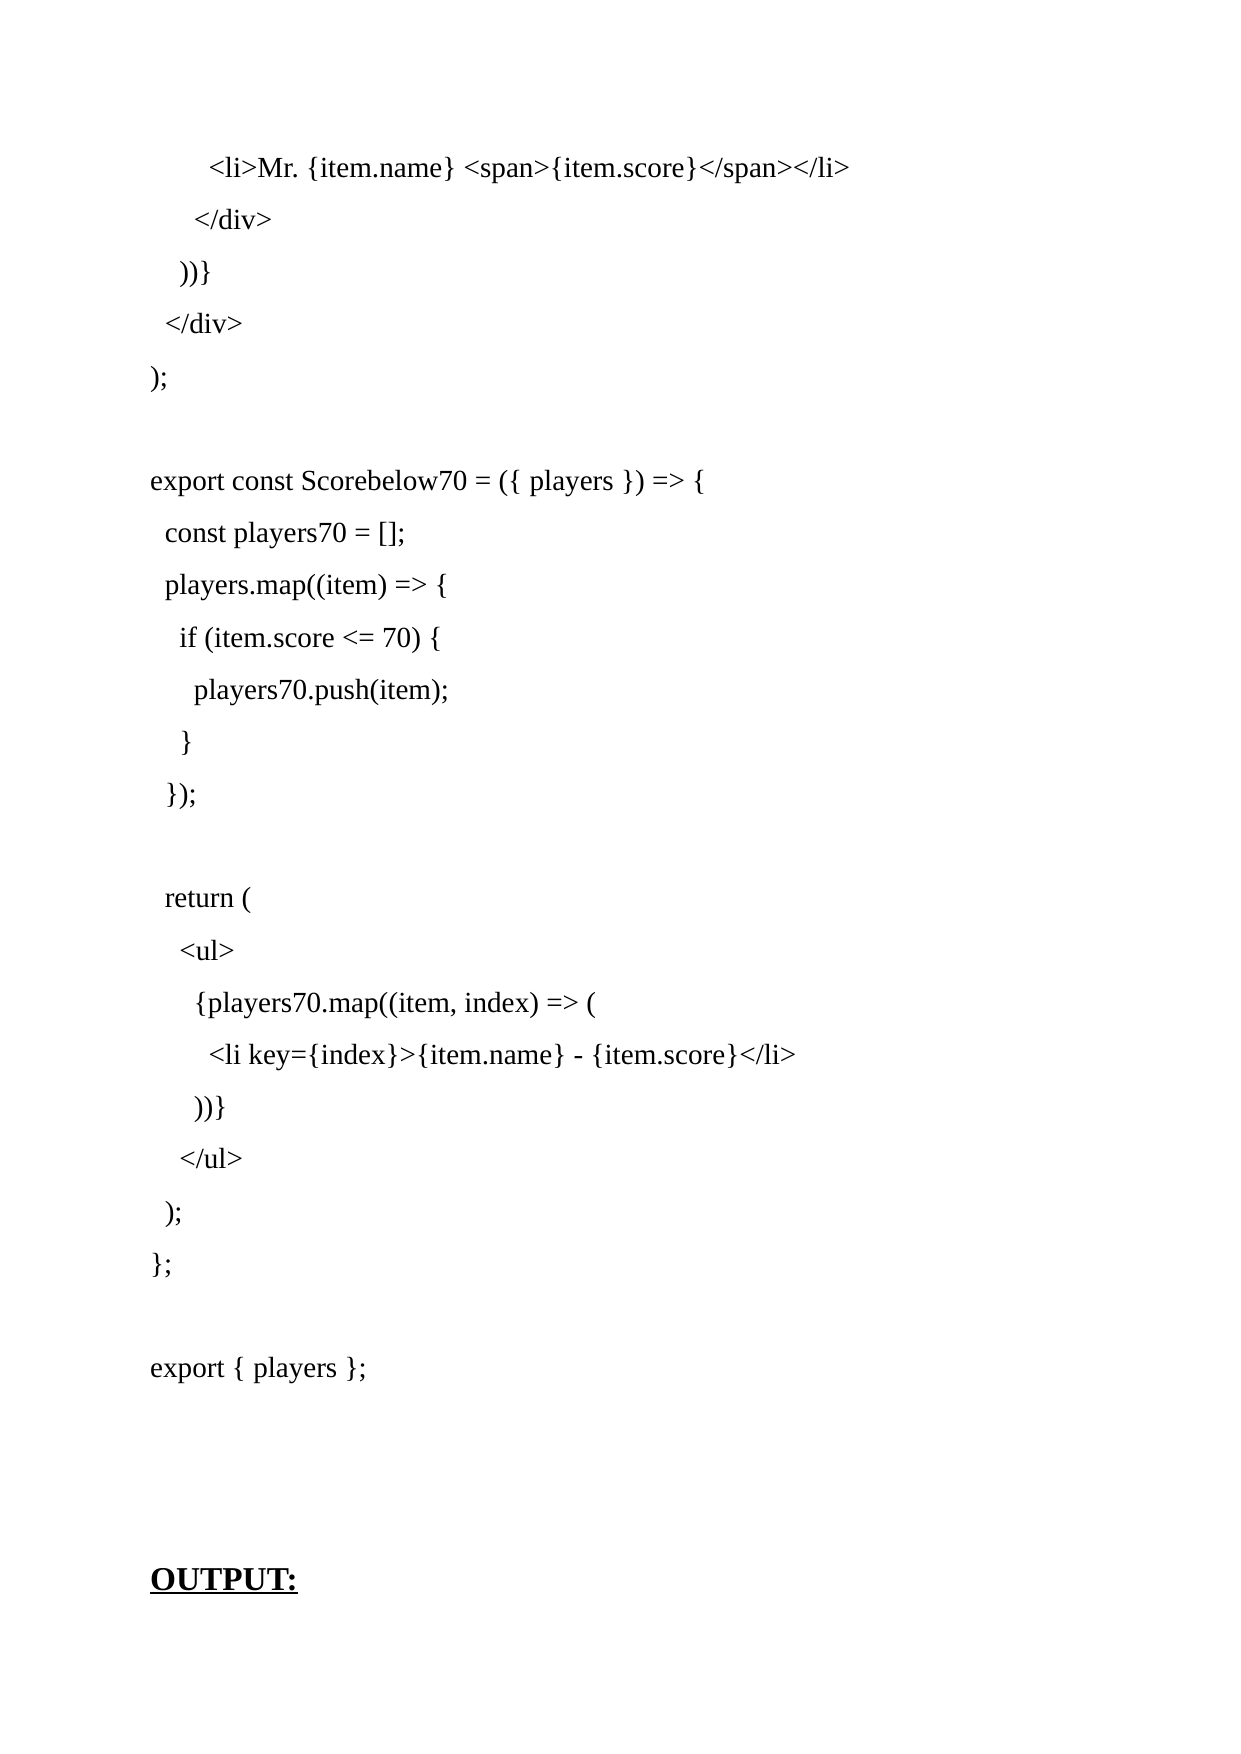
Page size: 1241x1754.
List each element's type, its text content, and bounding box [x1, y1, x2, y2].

text export const Scorebelow70 = ({ players }) => { [150, 463, 1090, 497]
text <li>Mr. {item.name} <span>{item.score}</span></li> [150, 150, 1090, 183]
text <ul> [150, 933, 1090, 966]
text }); [150, 776, 1090, 810]
text ))} [150, 1089, 1090, 1123]
text } [150, 724, 1090, 758]
text </div> [150, 202, 1090, 236]
text </ul> [150, 1142, 1090, 1175]
text </div> [150, 307, 1090, 340]
text ); [150, 359, 1090, 392]
text OUTPUT: [150, 1559, 1090, 1597]
text return ( [150, 881, 1090, 914]
text players.map((item) => { [150, 567, 1090, 601]
text ))} [150, 254, 1090, 288]
text export { players }; [150, 1350, 1090, 1384]
text players70.push(item); [150, 672, 1090, 705]
text const players70 = []; [150, 515, 1090, 549]
text ); [150, 1194, 1090, 1227]
text <li key={index}>{item.name} - {item.score}</li> [150, 1037, 1090, 1071]
text {players70.map((item, index) => ( [150, 985, 1090, 1018]
text if (item.score <= 70) { [150, 620, 1090, 653]
text }; [150, 1246, 1090, 1279]
